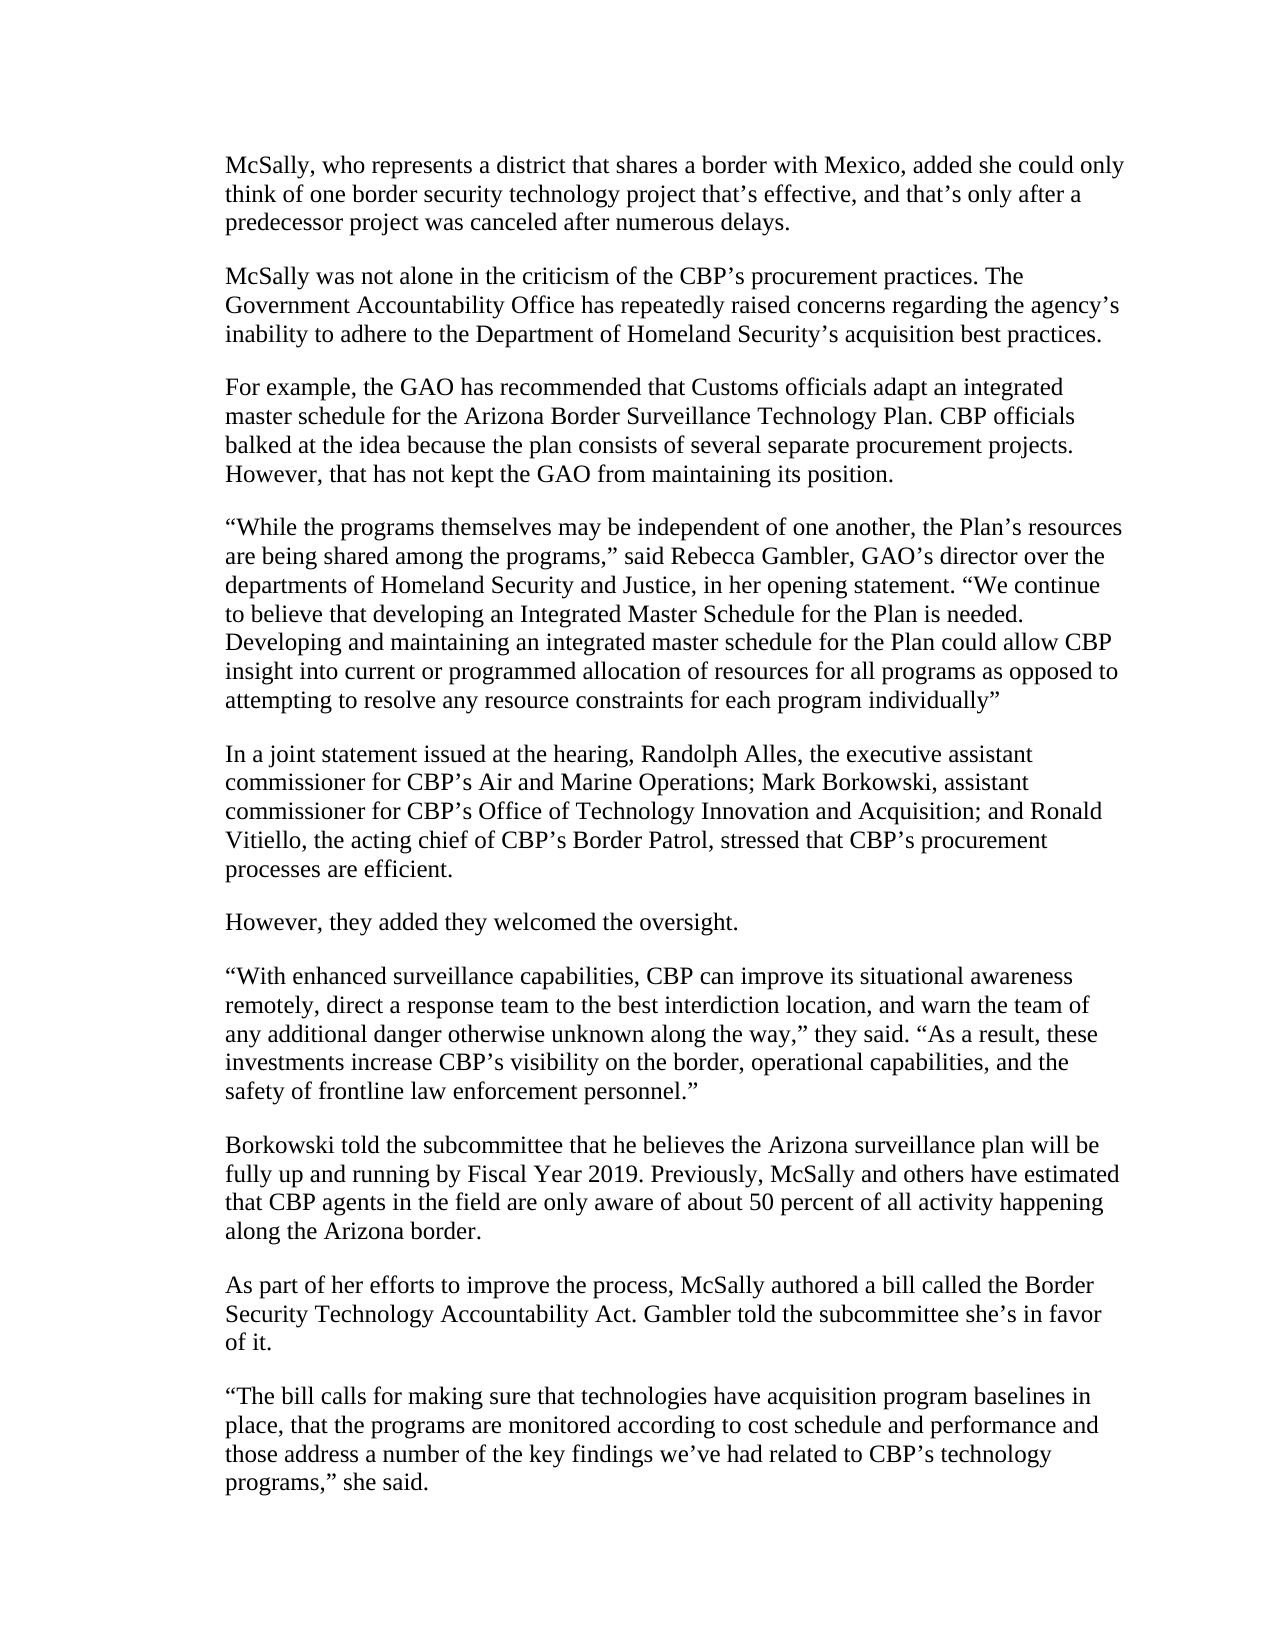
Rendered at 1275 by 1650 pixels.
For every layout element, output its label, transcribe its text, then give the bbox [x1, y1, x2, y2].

text McSally, who represents a district that shares a border with Mexico, added she could only think of one border security technology project that’s effective, and that’s only after a predecessor project was canceled after numerous delays. [225, 150, 1125, 236]
text For example, the GAO has recommended that Customs officials adapt an integrated master schedule for the Arizona Border Surveillance Technology Plan. CBP officials balked at the idea because the plan consists of several separate procurement projects. However, that has not kept the GAO from maintaining its position. [225, 372, 1125, 487]
text “The bill calls for making sure that technologies have acquisition program baselines in place, that the programs are monitored according to cost schedule and performance and those address a number of the key findings we’ve had related to CBP’s technology programs,” she said. [225, 1381, 1125, 1496]
text “While the programs themselves may be independent of one another, the Plan’s resources are being shared among the programs,” said Rebecca Gambler, GAO’s director over the departments of Homeland Security and Justice, in her opening statement. “We continue to believe that developing an Integrated Master Schedule for the Plan is needed. Developing and maintaining an integrated master schedule for the Plan could allow CBP insight into current or programmed allocation of resources for all programs as opposed to attempting to resolve any resource constraints for each program individually” [225, 512, 1125, 714]
text Borkowski told the subcommittee that he believes the Arizona surveillance plan will be fully up and running by Fiscal Year 2019. Previously, McSally and others have estimated that CBP agents in the field are only aware of about 50 percent of all activity happening along the Arizona border. [225, 1130, 1125, 1245]
text However, they added they welcomed the oversight. [225, 907, 1125, 936]
text “With enhanced surveillance capabilities, CBP can improve its situational awareness remotely, direct a response team to the best interdiction location, and warn the team of any additional danger otherwise unknown along the way,” they said. “As a result, these investments increase CBP’s visibility on the border, operational capabilities, and the safety of frontline law enforcement personnel.” [225, 961, 1125, 1105]
text In a joint statement issued at the hearing, Randolph Alles, the executive assistant commissioner for CBP’s Air and Marine Operations; Mark Borkowski, assistant commissioner for CBP’s Office of Technology Innovation and Acquisition; and Ronald Vitiello, the acting chief of CBP’s Border Patrol, stressed that CBP’s procurement processes are efficient. [225, 739, 1125, 882]
text McSally was not alone in the criticism of the CBP’s procurement practices. The Government Accountability Office has repeatedly raised concerns regarding the agency’s inability to adhere to the Department of Homeland Security’s acquisition best practices. [225, 261, 1125, 347]
text As part of her efforts to improve the process, McSally authored a bill called the Border Security Technology Accountability Act. Gambler told the subcommittee she’s in favor of it. [225, 1270, 1125, 1356]
